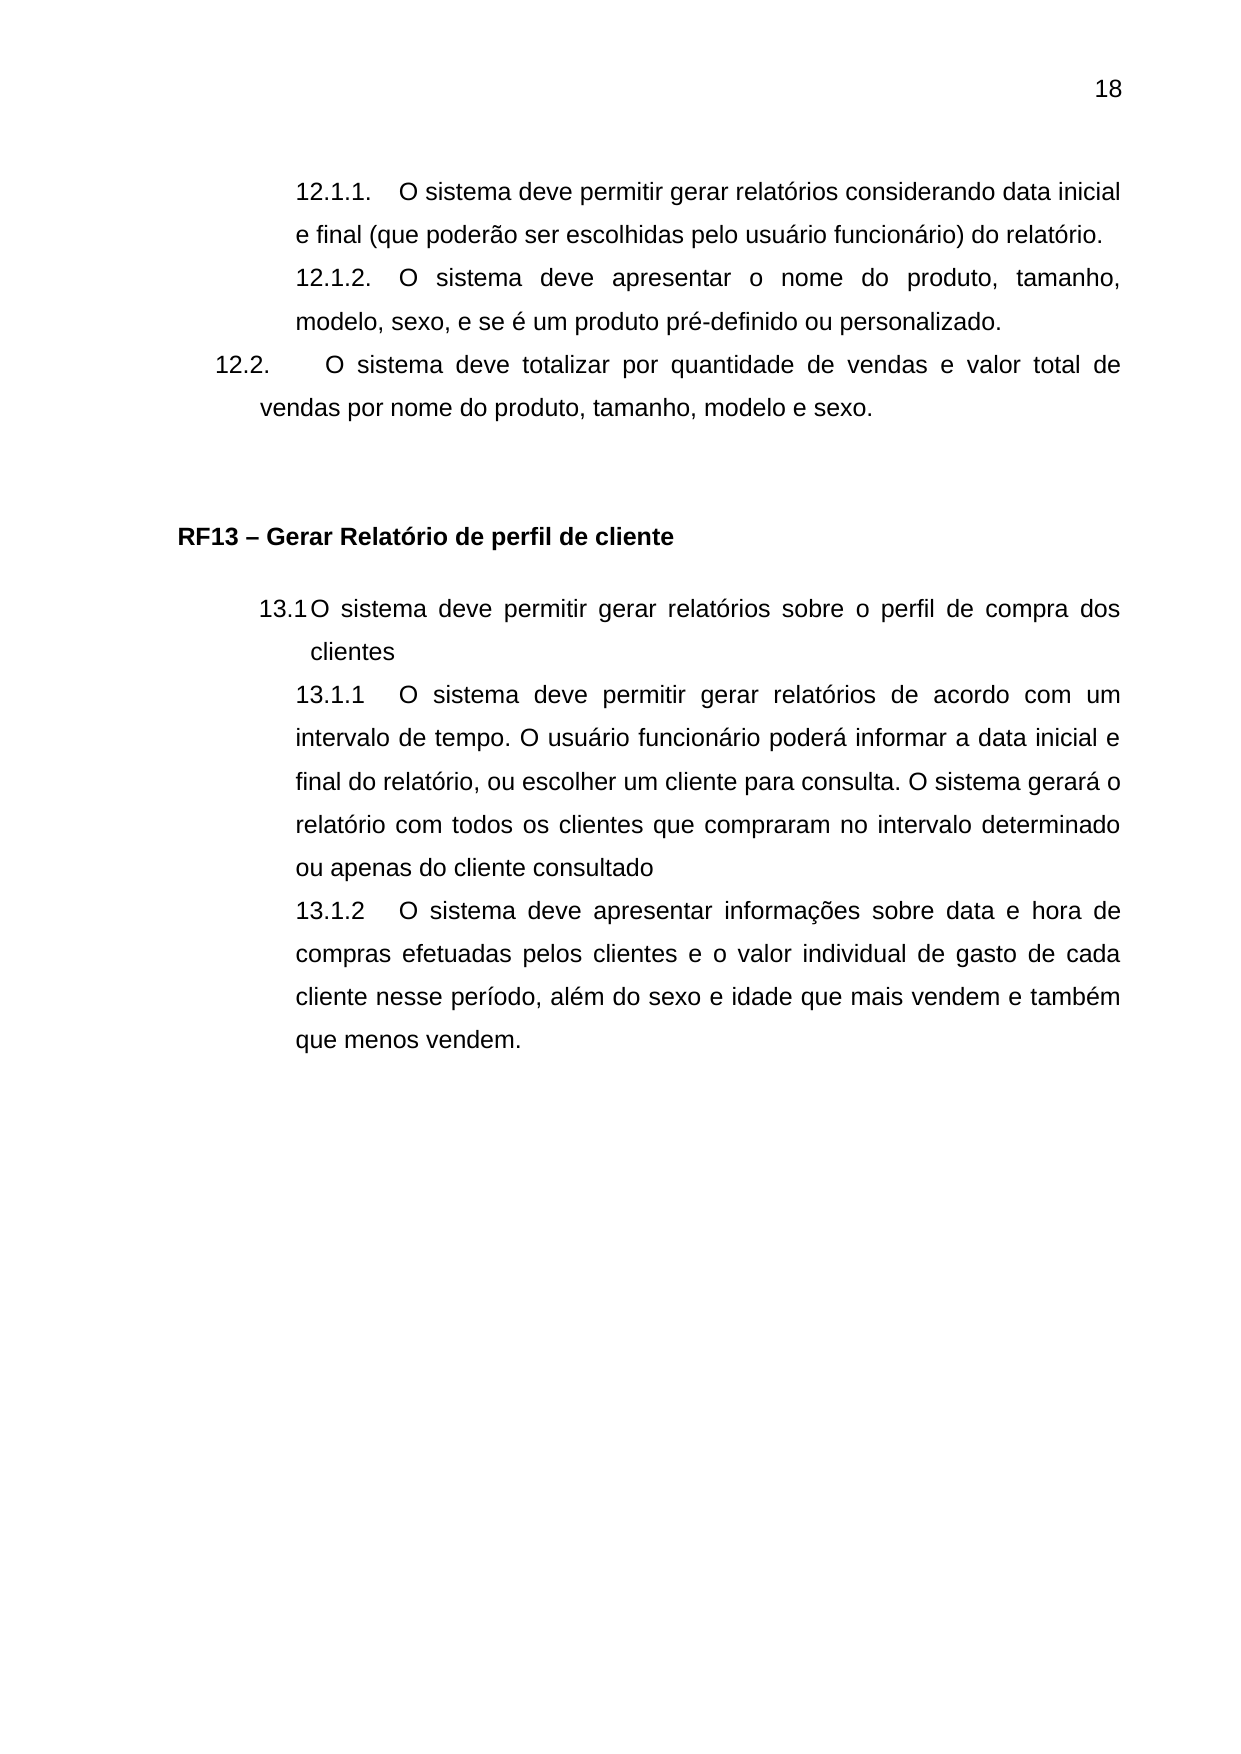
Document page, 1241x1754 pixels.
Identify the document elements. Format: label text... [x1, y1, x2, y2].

list O sistema deve permitir gerar relatórios sobre o perfil de compra dos clientes [259, 594, 1122, 666]
list O sistema deve apresentar informações sobre data e hora de compras efetuadas pelos clientes e o valor individual de gasto de cada cliente nesse período, além do sexo e idade que mais vendem e também que menos vendem. [295, 896, 1122, 1054]
list O sistema deve permitir gerar relatórios considerando data inicial e final (que poderão ser escolhidas pelo usuário funcionário) do relatório. [295, 177, 1122, 249]
list O sistema deve permitir gerar relatórios de acordo com um intervalo de tempo. O usuário funcionário poderá informar a data inicial e final do relatório, ou escolher um cliente para consulta. O sistema gerará o relatório com todos os clientes que compraram no intervalo determinado ou apenas do cliente consultado [295, 680, 1122, 882]
list O sistema deve apresentar o nome do produto, tamanho, modelo, sexo, e se é um produto pré-definido ou personalizado. [295, 263, 1122, 335]
list O sistema deve totalizar por quantidade de vendas e valor total de vendas por nome do produto, tamanho, modelo e sexo. [215, 350, 1122, 422]
subtitle RF13 – Gerar Relatório de perfil de cliente [177, 522, 1122, 551]
